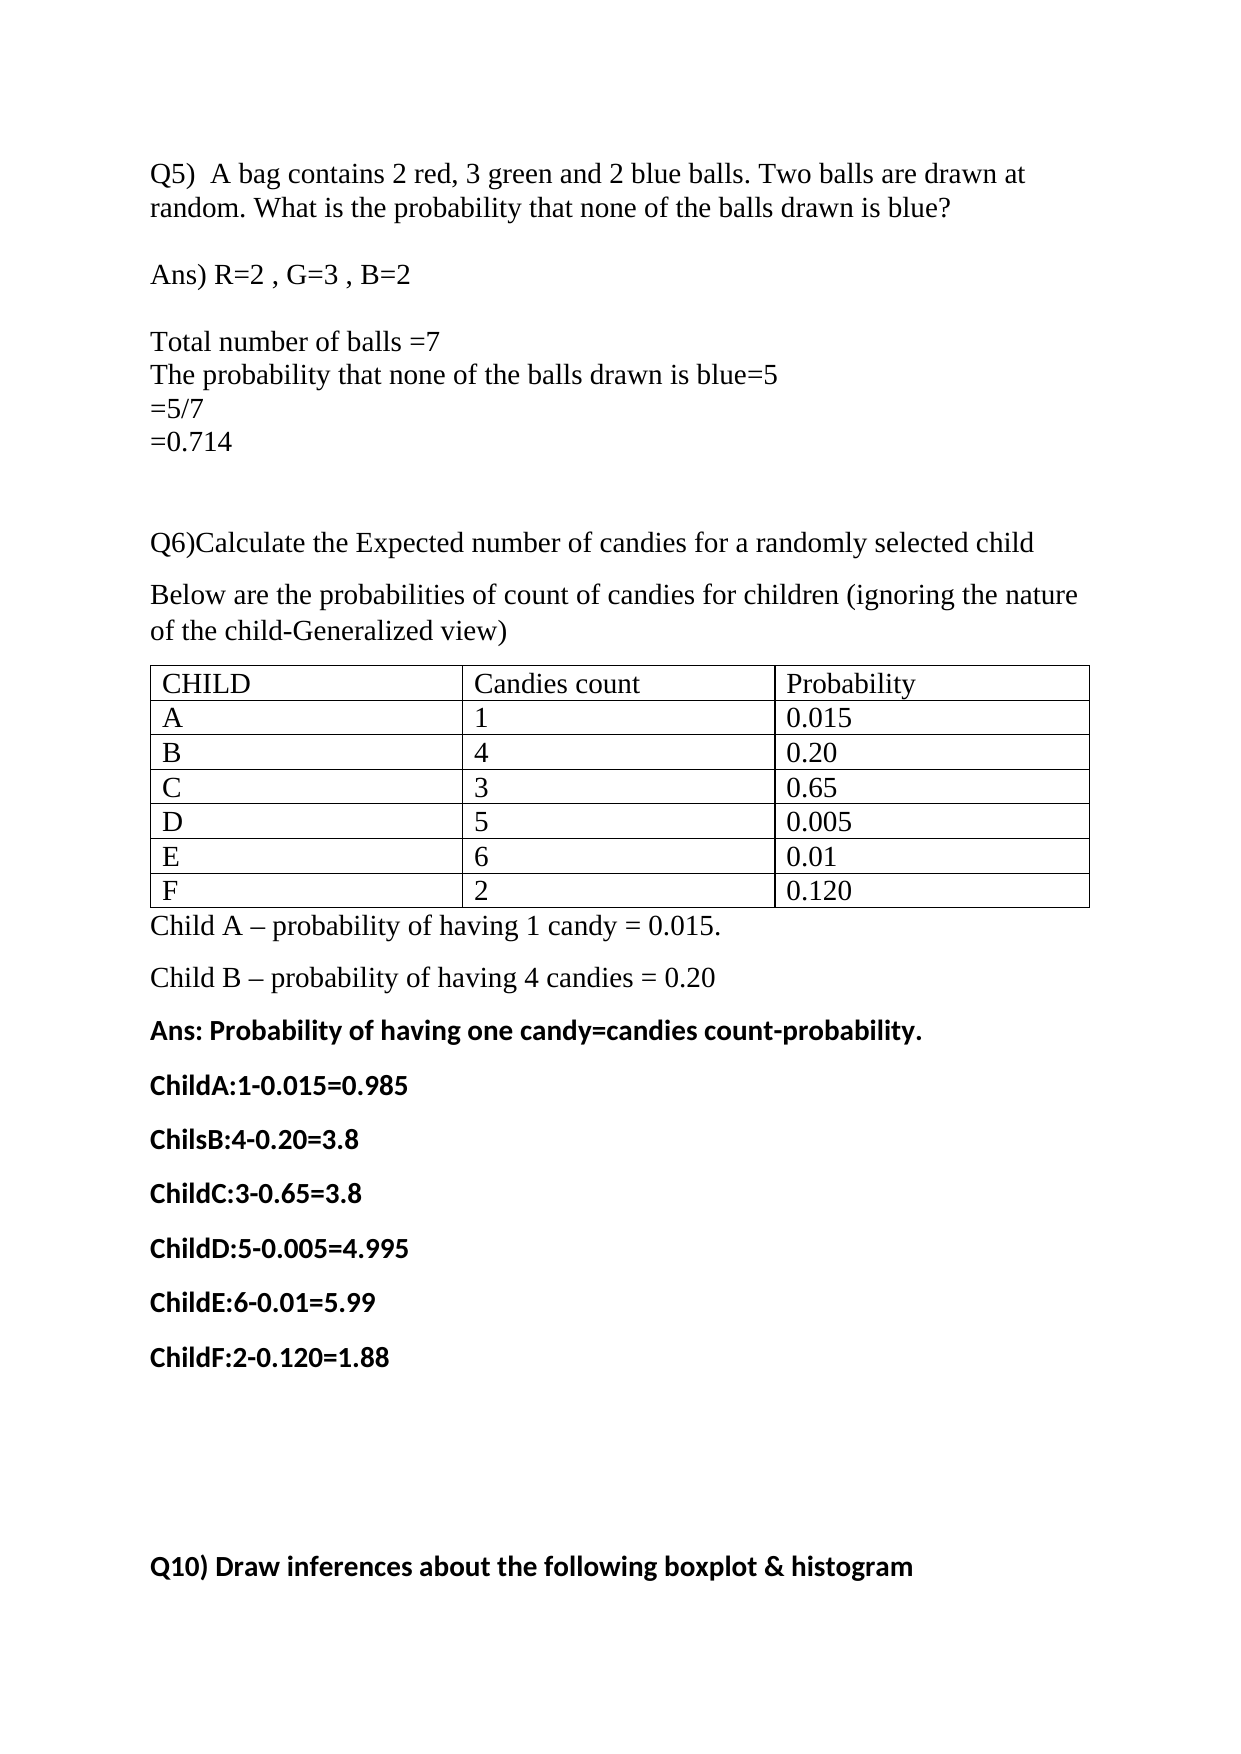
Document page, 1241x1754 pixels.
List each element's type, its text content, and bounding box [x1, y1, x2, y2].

text ChildA:1-0.015=0.985 [150, 1067, 1090, 1102]
text Child A – probability of having 1 candy = 0.015. [150, 908, 1090, 942]
text ChildC:3-0.65=3.8 [150, 1176, 1090, 1211]
text Child B – probability of having 4 candies = 0.20 [150, 960, 1090, 994]
table_header CHILD [151, 666, 462, 699]
text Q5) A bag contains 2 red, 3 green and 2 blue balls. Two balls are drawn at random. What is the probability that none of the balls drawn is blue? [150, 156, 1090, 223]
table_cell 0.65 [776, 770, 1089, 803]
table_cell A [151, 701, 462, 734]
table_cell E [151, 839, 462, 872]
text Below are the probabilities of count of candies for children (ignoring the nature of the child-Generalized view) [150, 577, 1090, 646]
table_cell 0.005 [776, 804, 1089, 838]
text Q6)Calculate the Expected number of candies for a randomly selected child [150, 525, 1090, 559]
table_cell 6 [463, 839, 774, 872]
table_cell 0.015 [776, 701, 1089, 734]
table_header Probability [776, 666, 1089, 699]
table_cell 3 [463, 770, 774, 803]
text Ans) R=2 , G=3 , B=2 [150, 257, 1090, 290]
table_cell D [151, 804, 462, 838]
text ChildE:6-0.01=5.99 [150, 1284, 1090, 1320]
table_cell 2 [463, 874, 774, 907]
text The probability that none of the balls drawn is blue=5 [150, 357, 1090, 391]
text =0.714 [150, 424, 1090, 458]
text ChilsB:4-0.20=3.8 [150, 1121, 1090, 1157]
table_cell 0.20 [776, 735, 1089, 769]
table_cell 0.01 [776, 839, 1089, 872]
text ChildD:5-0.005=4.995 [150, 1230, 1090, 1266]
table_header Candies count [463, 666, 774, 699]
text =5/7 [150, 391, 1090, 424]
text Ans: Probability of having one candy=candies count-probability. [150, 1012, 1090, 1048]
table_cell C [151, 770, 462, 803]
table_cell 0.120 [776, 874, 1089, 907]
text Total number of balls =7 [150, 324, 1090, 357]
table_cell B [151, 735, 462, 769]
table_cell 1 [463, 701, 774, 734]
table_cell F [151, 874, 462, 907]
text Q10) Draw inferences about the following boxplot & histogram [150, 1548, 1090, 1584]
table_cell 5 [463, 804, 774, 838]
text ChildF:2-0.120=1.88 [150, 1339, 1090, 1374]
table_cell 4 [463, 735, 774, 769]
